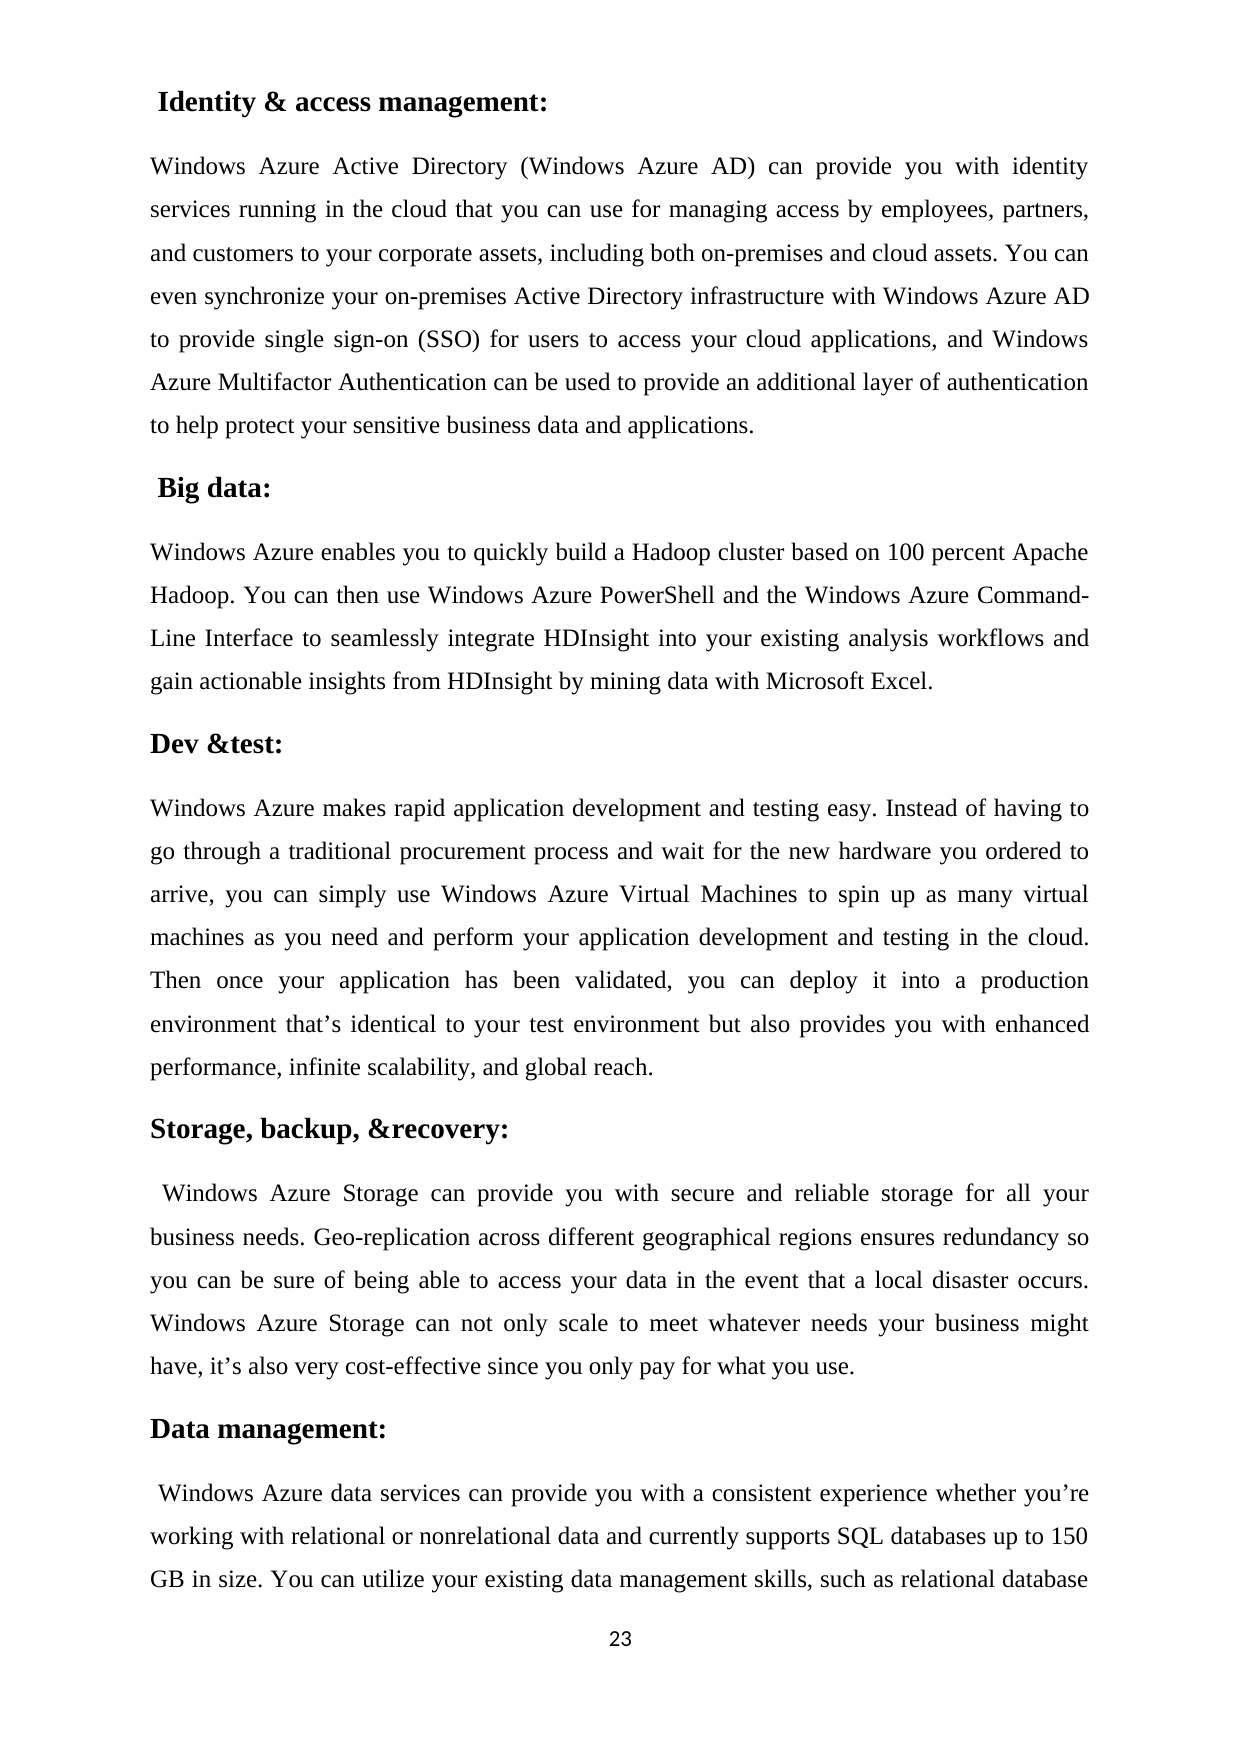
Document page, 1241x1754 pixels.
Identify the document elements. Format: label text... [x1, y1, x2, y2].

text Big data: [150, 470, 1090, 503]
text Identity & access management: [150, 84, 1090, 118]
text Storage, backup, &recovery: [150, 1112, 1090, 1145]
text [150, 1478, 1090, 1593]
text Dev &test: [150, 726, 1090, 759]
text Windows Azure Storage can provide you with secure and reliable storage for all your business needs. Geo-replication across different geographical regions ensures redundancy so you can be sure of being able to access your data in the event that a local disaster occurs. Windows Azure Storage can not only scale to meet whatever needs your business might have, it’s also very cost-effective since you only pay for what you use. [150, 1178, 1090, 1380]
text Windows Azure makes rapid application development and testing easy. Instead of having to go through a traditional procurement process and wait for the new hardware you ordered to arrive, you can simply use Windows Azure Virtual Machines to spin up as many virtual machines as you need and perform your application development and testing in the cloud. Then once your application has been validated, you can deploy it into a production environment that’s identical to your test environment but also provides you with enhanced performance, infinite scalability, and global reach. [150, 793, 1090, 1081]
text Data management: [150, 1411, 1090, 1444]
text Windows Azure Active Directory (Windows Azure AD) can provide you with identity services running in the cloud that you can use for managing access by employees, partners, and customers to your corporate assets, including both on-premises and cloud assets. You can even synchronize your on-premises Active Directory infrastructure with Windows Azure AD to provide single sign-on (SSO) for users to access your cloud applications, and Windows Azure Multifactor Authentication can be used to provide an additional layer of authentication to help protect your sensitive business data and applications. [150, 151, 1090, 439]
text Windows Azure enables you to quickly build a Hadoop cluster based on 100 percent Apache Hadoop. You can then use Windows Azure PowerShell and the Windows Azure Command-Line Interface to seamlessly integrate HDInsight into your existing analysis workflows and gain actionable insights from HDInsight by mining data with Microsoft Excel. [150, 537, 1090, 695]
